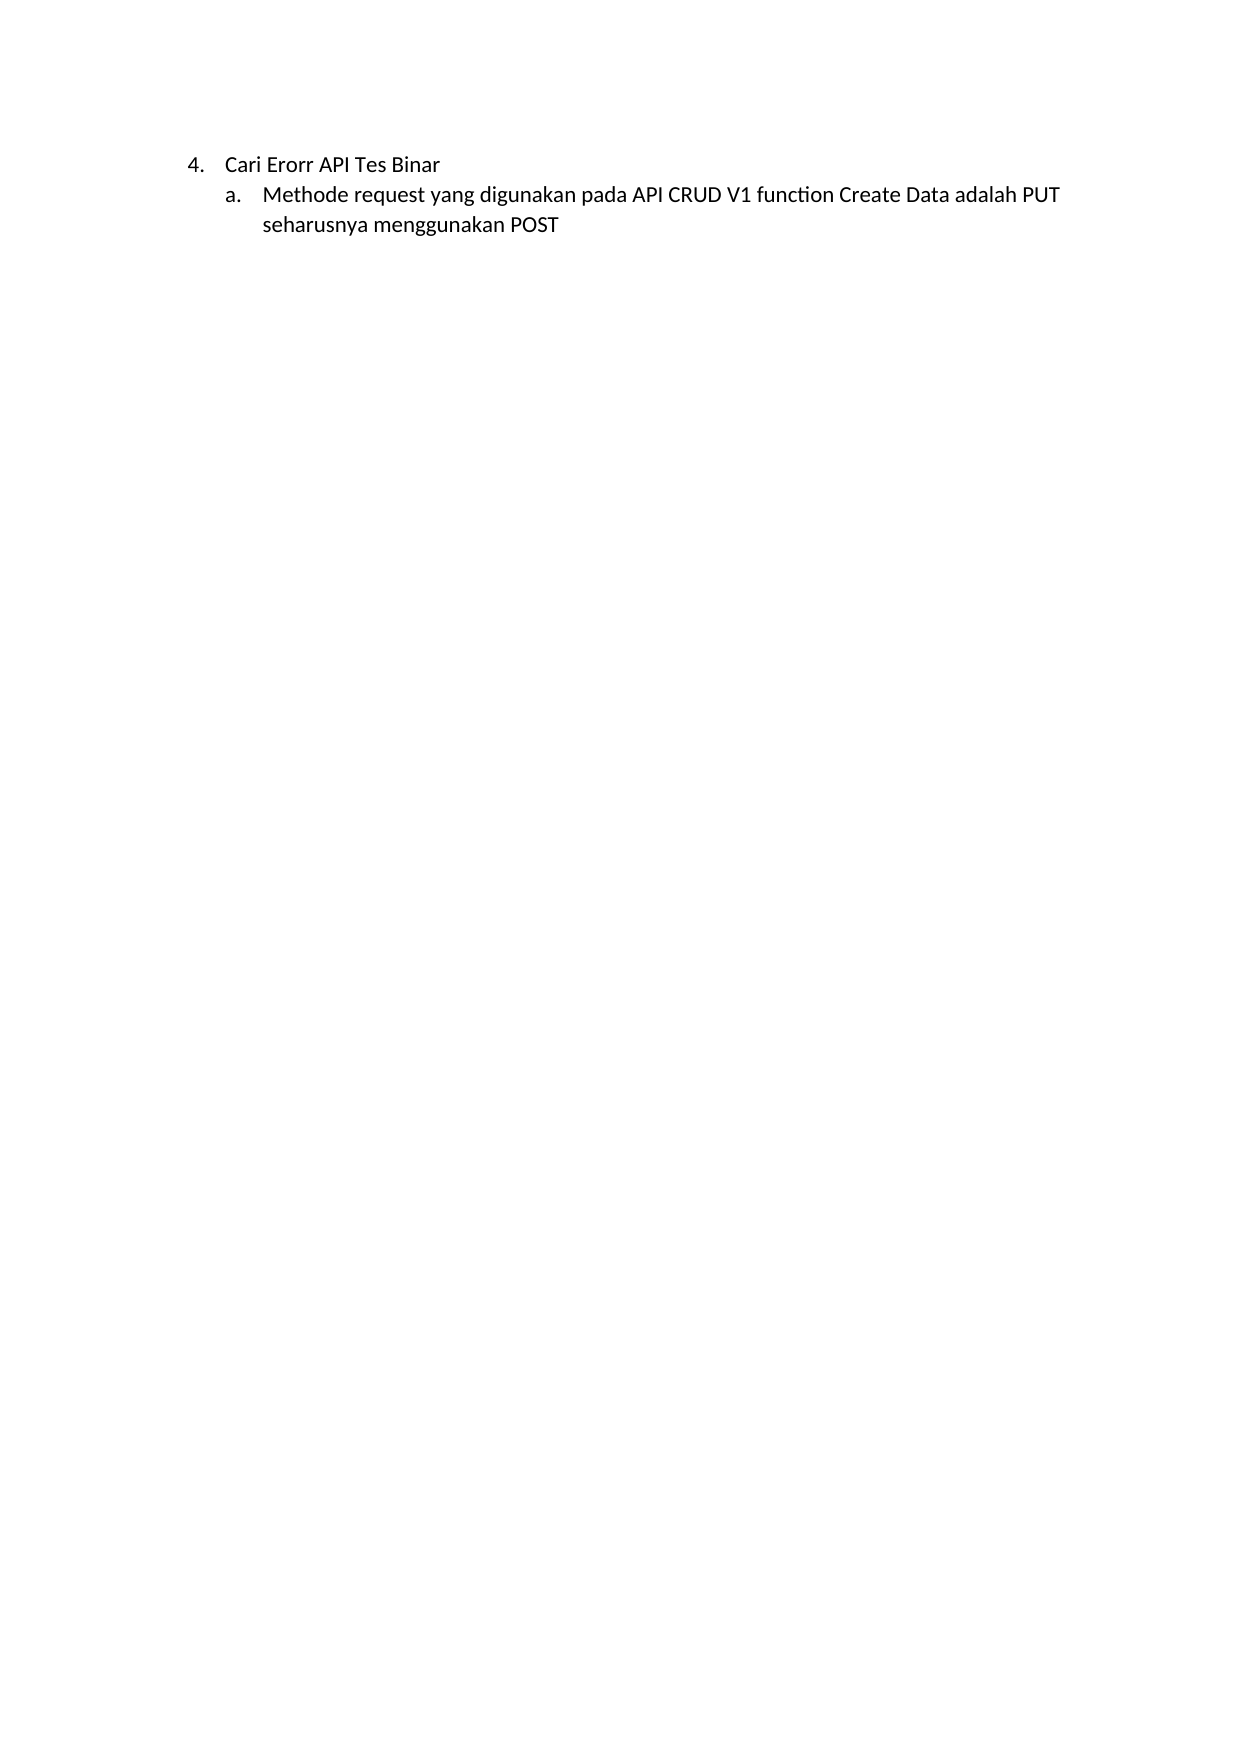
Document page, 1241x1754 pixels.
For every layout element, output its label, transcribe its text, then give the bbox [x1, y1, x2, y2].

list Cari Erorr API Tes Binar [187, 150, 1090, 178]
list Methode request yang digunakan pada API CRUD V1 function Create Data adalah PUT seharusnya menggunakan POST [225, 180, 1090, 238]
